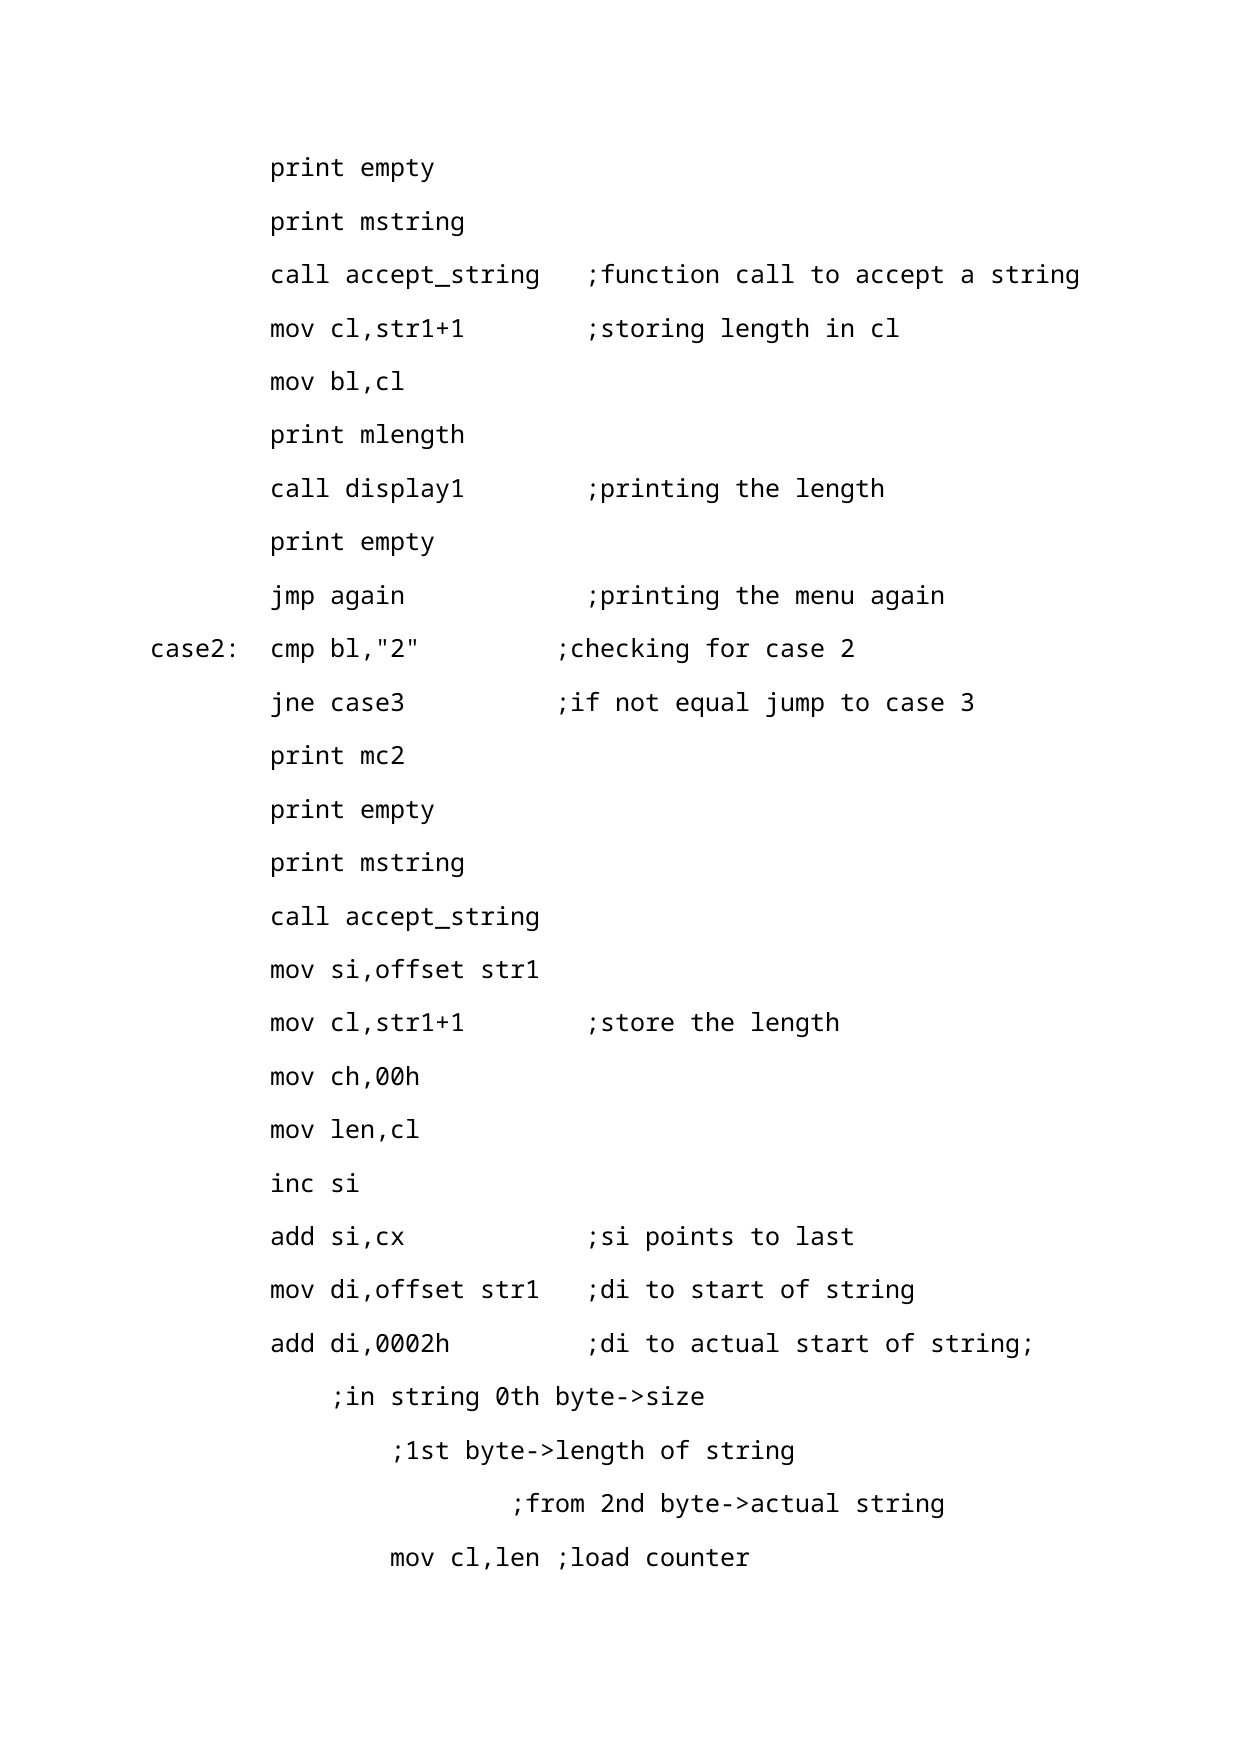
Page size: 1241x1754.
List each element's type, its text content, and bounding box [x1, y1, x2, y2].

text mov di,offset str1 ;di to start of string [150, 1272, 1090, 1306]
text call accept_string ;function call to accept a string [150, 257, 1090, 291]
text call accept_string [150, 898, 1090, 932]
text print mstring [150, 845, 1090, 879]
text ;from 2nd byte->actual string [150, 1486, 1090, 1520]
text print empty [150, 150, 1090, 184]
text mov bl,cl [150, 364, 1090, 398]
text jmp again ;printing the menu again [150, 577, 1090, 612]
text add di,0002h ;di to actual start of string; [150, 1326, 1090, 1360]
text ;in string 0th byte->size [150, 1379, 1090, 1413]
text ;1st byte->length of string [150, 1432, 1090, 1467]
text add si,cx ;si points to last [150, 1219, 1090, 1253]
text call display1 ;printing the length [150, 471, 1090, 505]
text print empty [150, 791, 1090, 825]
text print mstring [150, 203, 1090, 237]
text mov cl,str1+1 ;storing length in cl [150, 310, 1090, 344]
text mov len,cl [150, 1112, 1090, 1146]
text mov ch,00h [150, 1058, 1090, 1092]
text mov cl,len ;load counter [150, 1539, 1090, 1573]
text print empty [150, 524, 1090, 558]
text print mlength [150, 417, 1090, 451]
text mov si,offset str1 [150, 952, 1090, 986]
text case2: cmp bl,"2" ;checking for case 2 [150, 631, 1090, 665]
text jne case3 ;if not equal jump to case 3 [150, 684, 1090, 718]
text print mc2 [150, 738, 1090, 772]
text inc si [150, 1165, 1090, 1199]
text mov cl,str1+1 ;store the length [150, 1005, 1090, 1039]
